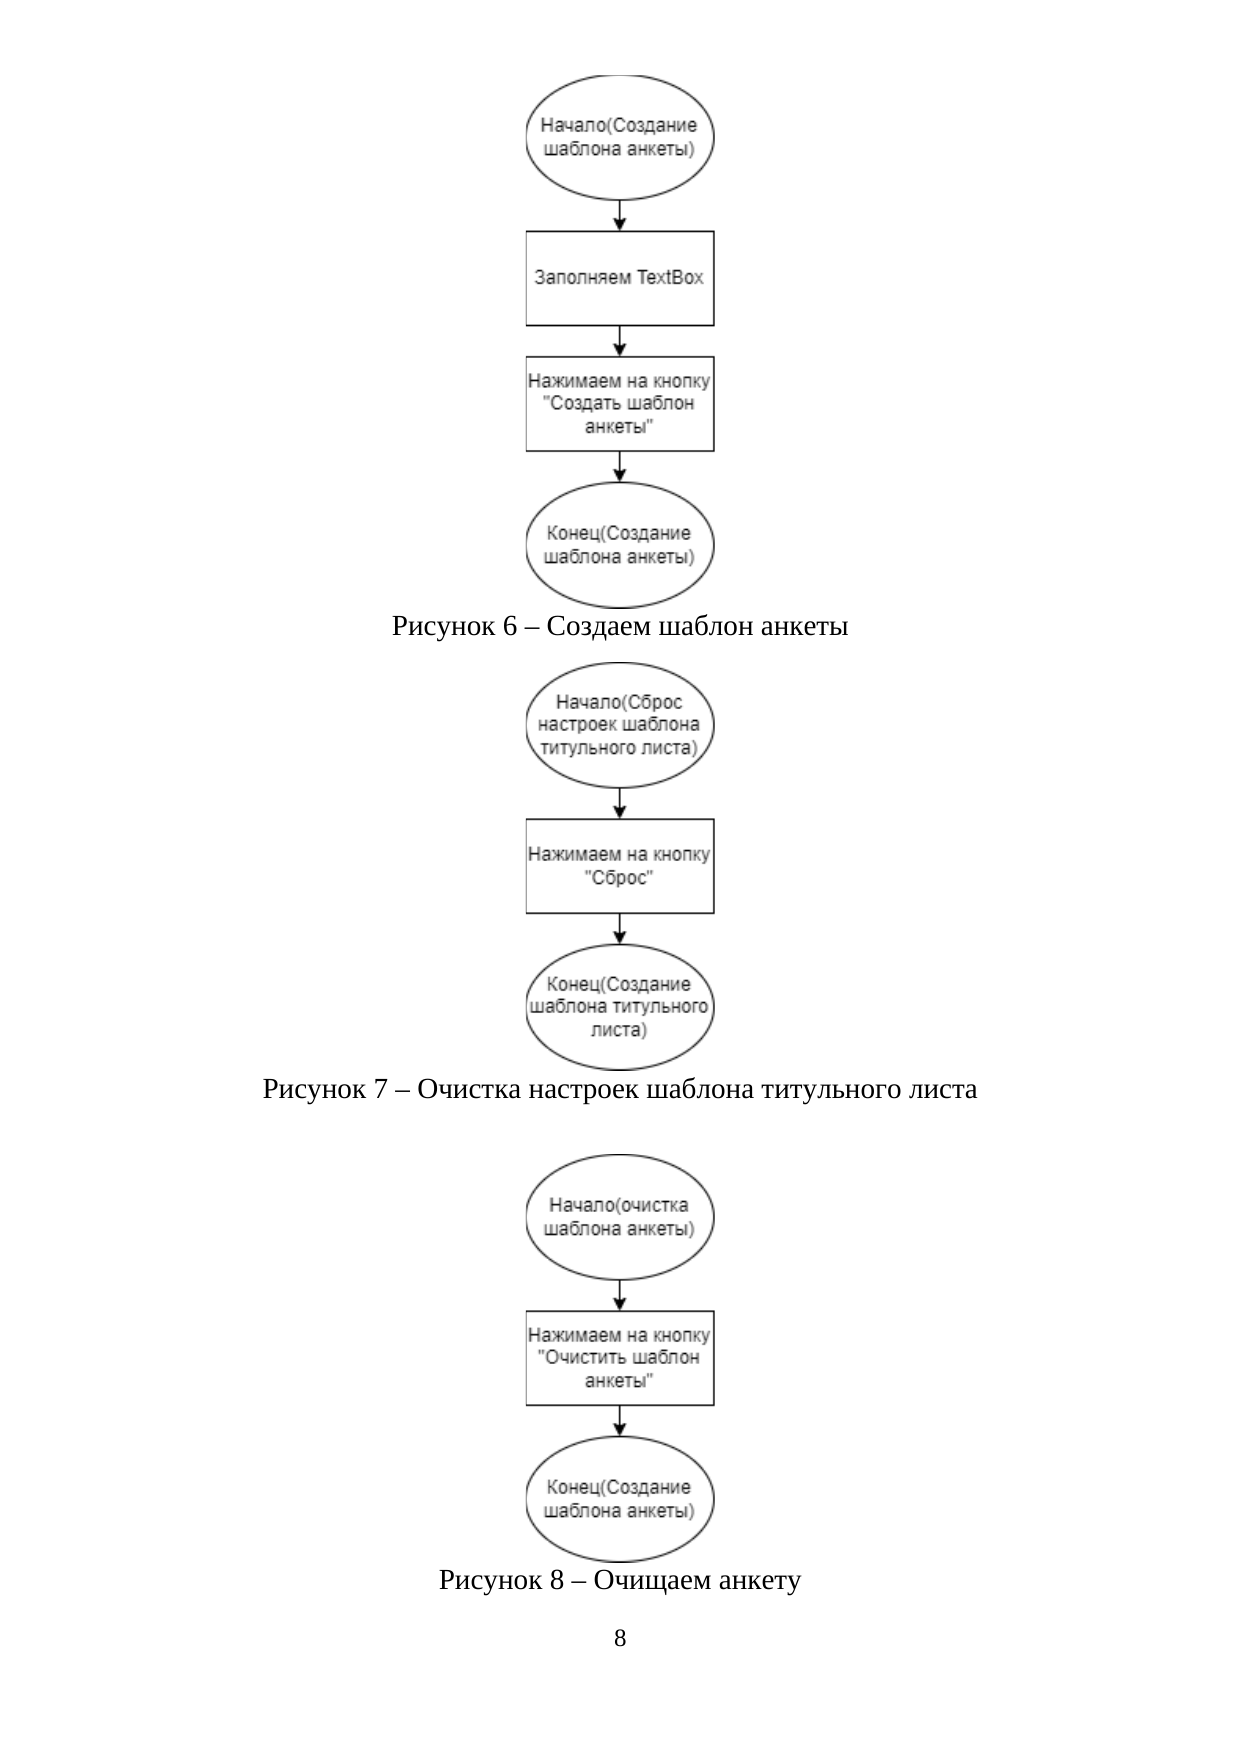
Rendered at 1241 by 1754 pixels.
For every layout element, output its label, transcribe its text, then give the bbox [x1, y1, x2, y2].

picture [525, 662, 715, 1071]
picture [525, 75, 715, 609]
picture [525, 1154, 715, 1563]
text Рисунок 6 – Создаем шаблон анкеты [75, 608, 1165, 642]
